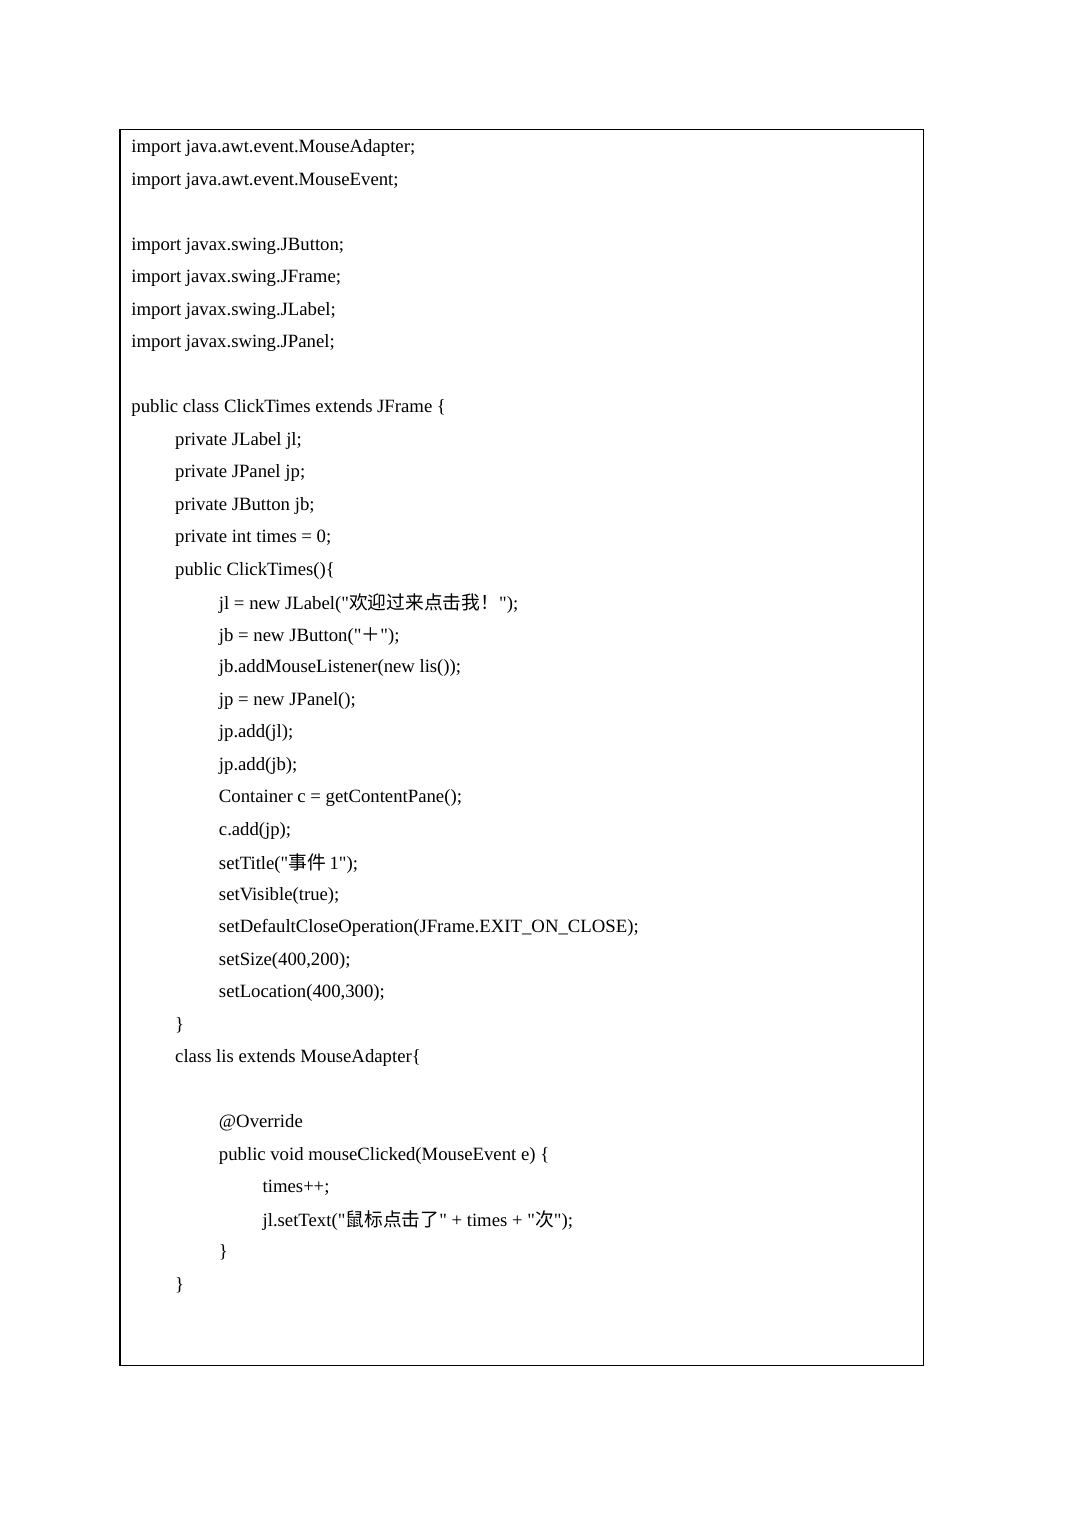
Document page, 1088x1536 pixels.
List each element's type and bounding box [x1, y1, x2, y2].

table_header [121, 130, 923, 1365]
